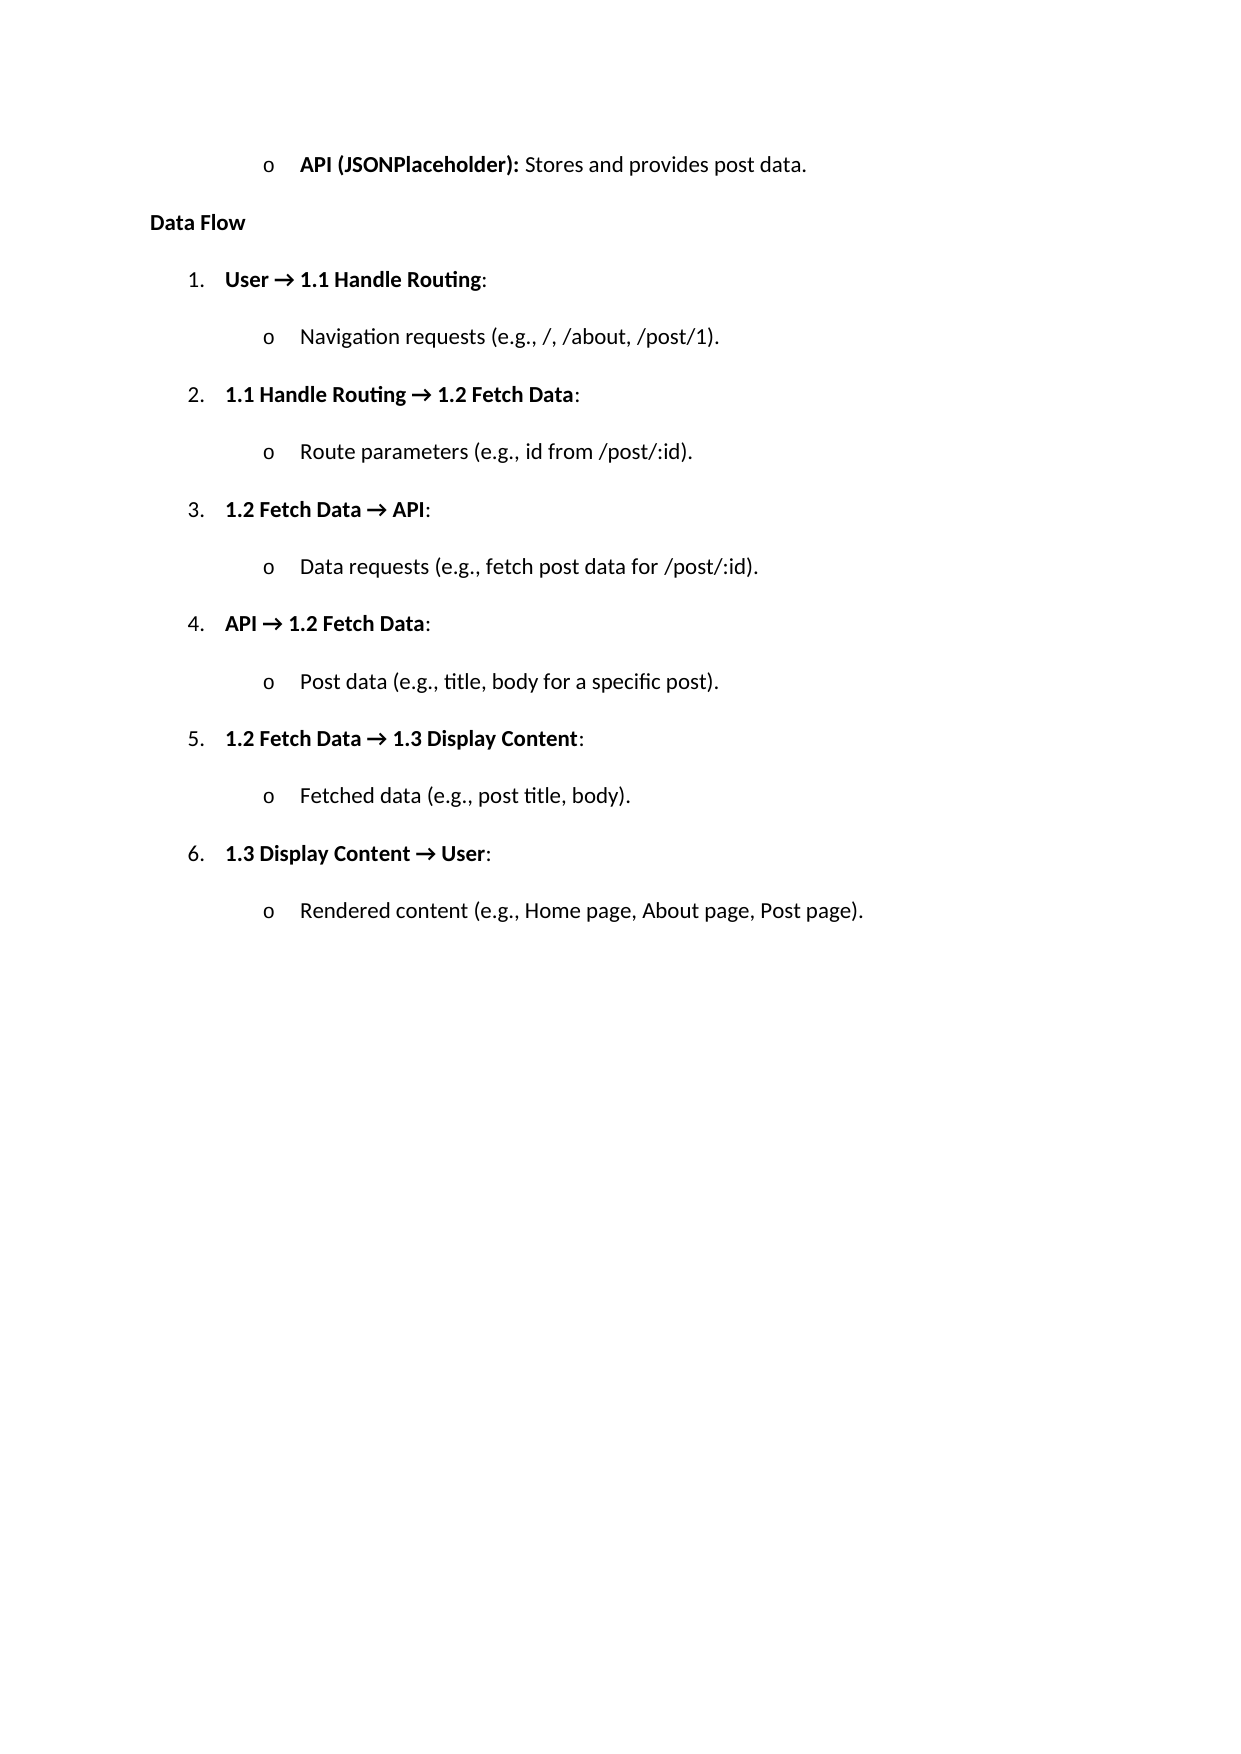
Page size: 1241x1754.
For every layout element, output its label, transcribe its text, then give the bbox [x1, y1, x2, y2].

list User → 1.1 Handle Routing: [187, 265, 1090, 293]
list Data requests (e.g., fetch post data for /post/:id). [262, 552, 1090, 580]
list 1.3 Display Content → User: [187, 839, 1090, 867]
list API (JSONPlaceholder): Stores and provides post data. [262, 150, 1090, 178]
list Route parameters (e.g., id from /post/:id). [262, 437, 1090, 466]
list 1.1 Handle Routing → 1.2 Fetch Data: [187, 380, 1090, 408]
list Rendered content (e.g., Home page, About page, Post page). [262, 897, 1090, 925]
list API → 1.2 Fetch Data: [187, 609, 1090, 638]
list Navigation requests (e.g., /, /about, /post/1). [262, 322, 1090, 351]
list Post data (e.g., title, body for a specific post). [262, 667, 1090, 695]
list 1.2 Fetch Data → API: [187, 495, 1090, 523]
list Fetched data (e.g., post title, body). [262, 782, 1090, 810]
list 1.2 Fetch Data → 1.3 Display Content: [187, 724, 1090, 752]
text Data Flow [150, 208, 1090, 236]
